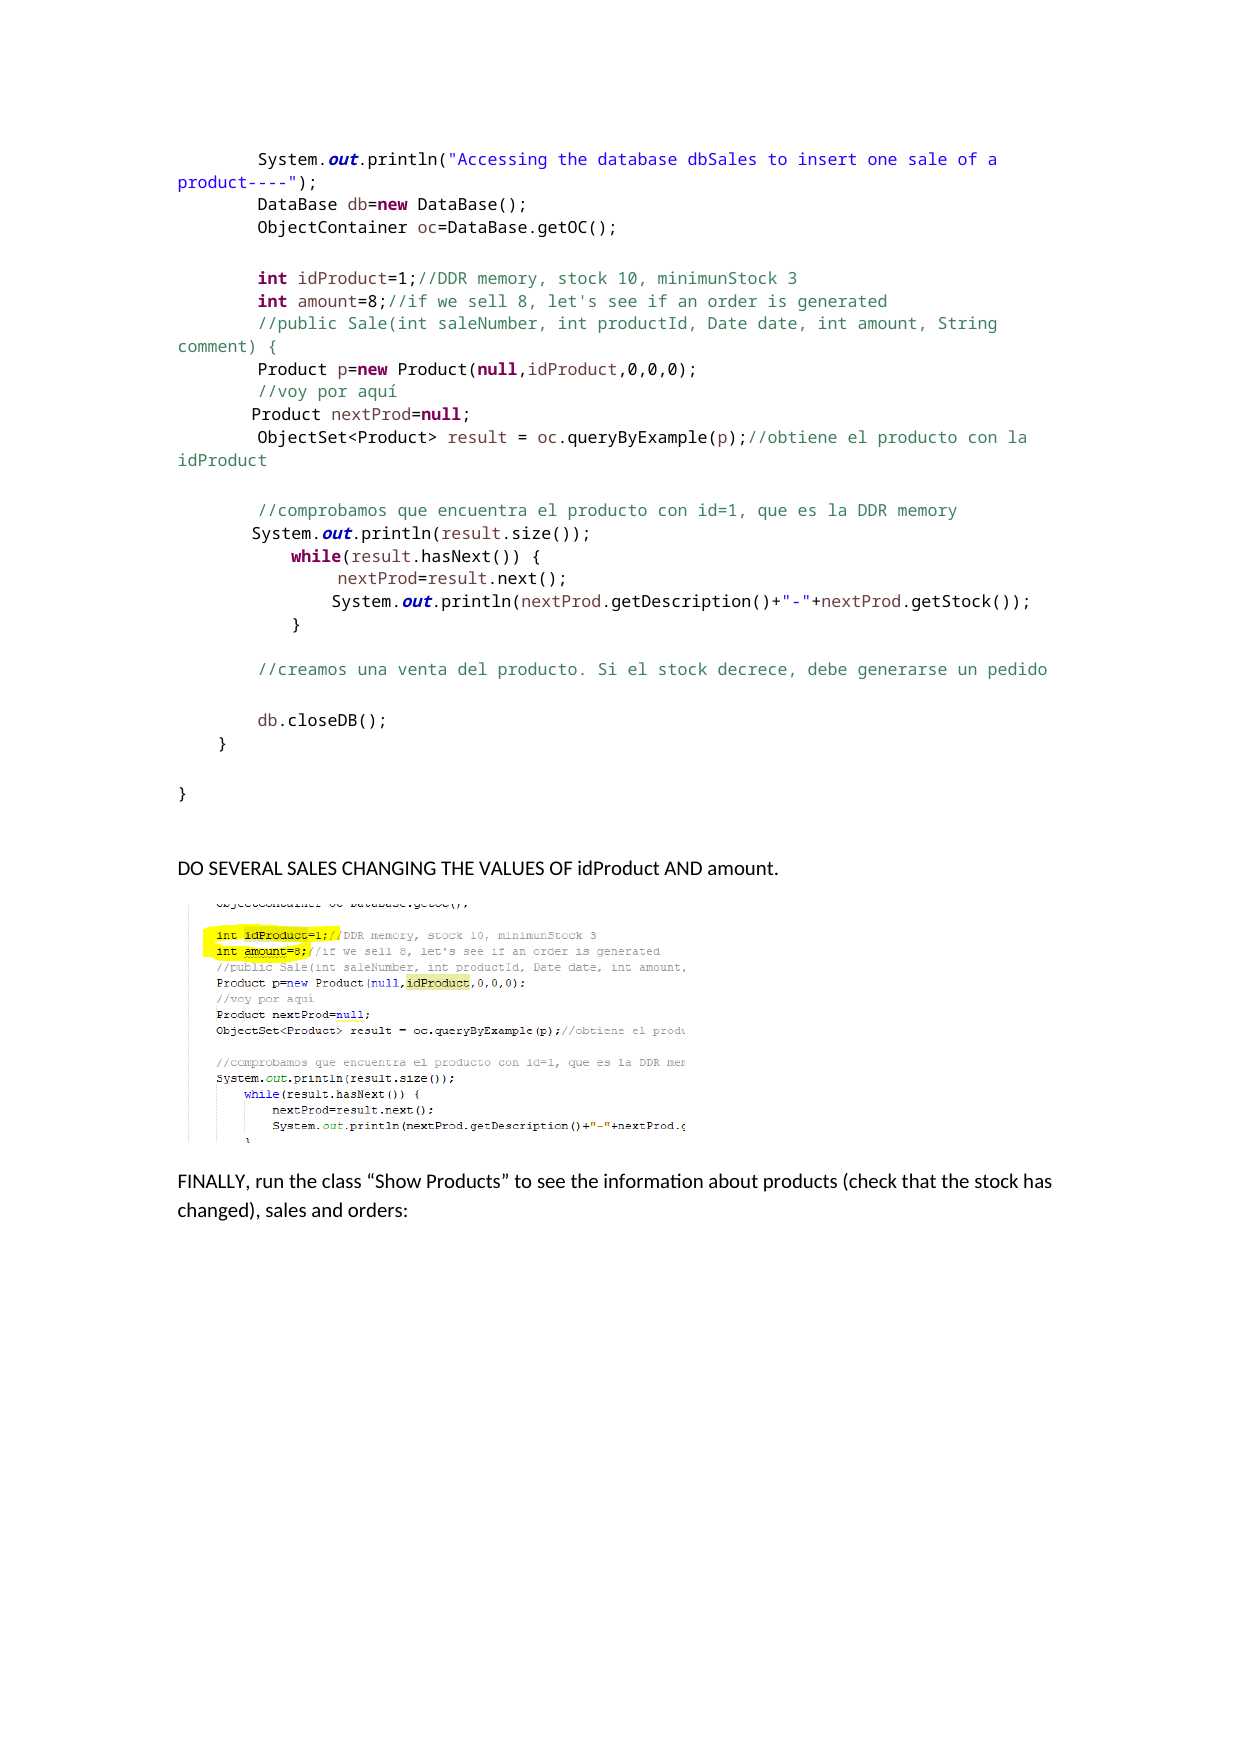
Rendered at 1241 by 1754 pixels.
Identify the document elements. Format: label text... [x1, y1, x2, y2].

text Product p=new Product(null,idProduct,0,0,0); [177, 357, 1063, 380]
text ObjectContainer oc=DataBase.getOC(); [177, 216, 1063, 238]
text Product nextProd=null; [177, 403, 1063, 425]
text //public Sale(int saleNumber, int productId, Date date, int amount, String comment) { [177, 312, 1063, 357]
text int amount=8;//if we sell 8, let's see if an order is generated [177, 289, 1063, 312]
text } [177, 731, 1063, 754]
text System.out.println(nextProd.getDescription()+"-"+nextProd.getStock()); [177, 590, 1063, 612]
text ObjectSet<Product> result = oc.queryByExample(p);//obtiene el producto con la idProduct [177, 425, 1063, 471]
picture [177, 904, 685, 1143]
text System.out.println("Accessing the database dbSales to insert one sale of a product----"); [177, 148, 1063, 193]
text DataBase db=new DataBase(); [177, 193, 1063, 216]
text //voy por aquí [177, 380, 1063, 403]
text nextProd=result.next(); [177, 567, 1063, 590]
text while(result.hasNext()) { [177, 544, 1063, 567]
text System.out.println(result.size()); [177, 522, 1063, 544]
text } [177, 782, 1063, 805]
text int idProduct=1;//DDR memory, stock 10, minimunStock 3 [177, 266, 1063, 289]
text //comprobamos que encuentra el producto con id=1, que es la DDR memory [177, 499, 1063, 522]
text } [177, 612, 1063, 635]
text //creamos una venta del producto. Si el stock decrece, debe generarse un pedido [177, 658, 1063, 681]
text db.closeDB(); [177, 708, 1063, 731]
text FINALLY, run the class “Show Products” to see the information about products (check that the stock has changed), sales and orders: [177, 1168, 1063, 1222]
text DO SEVERAL SALES CHANGING THE VALUES OF idProduct AND amount. [177, 855, 1063, 880]
